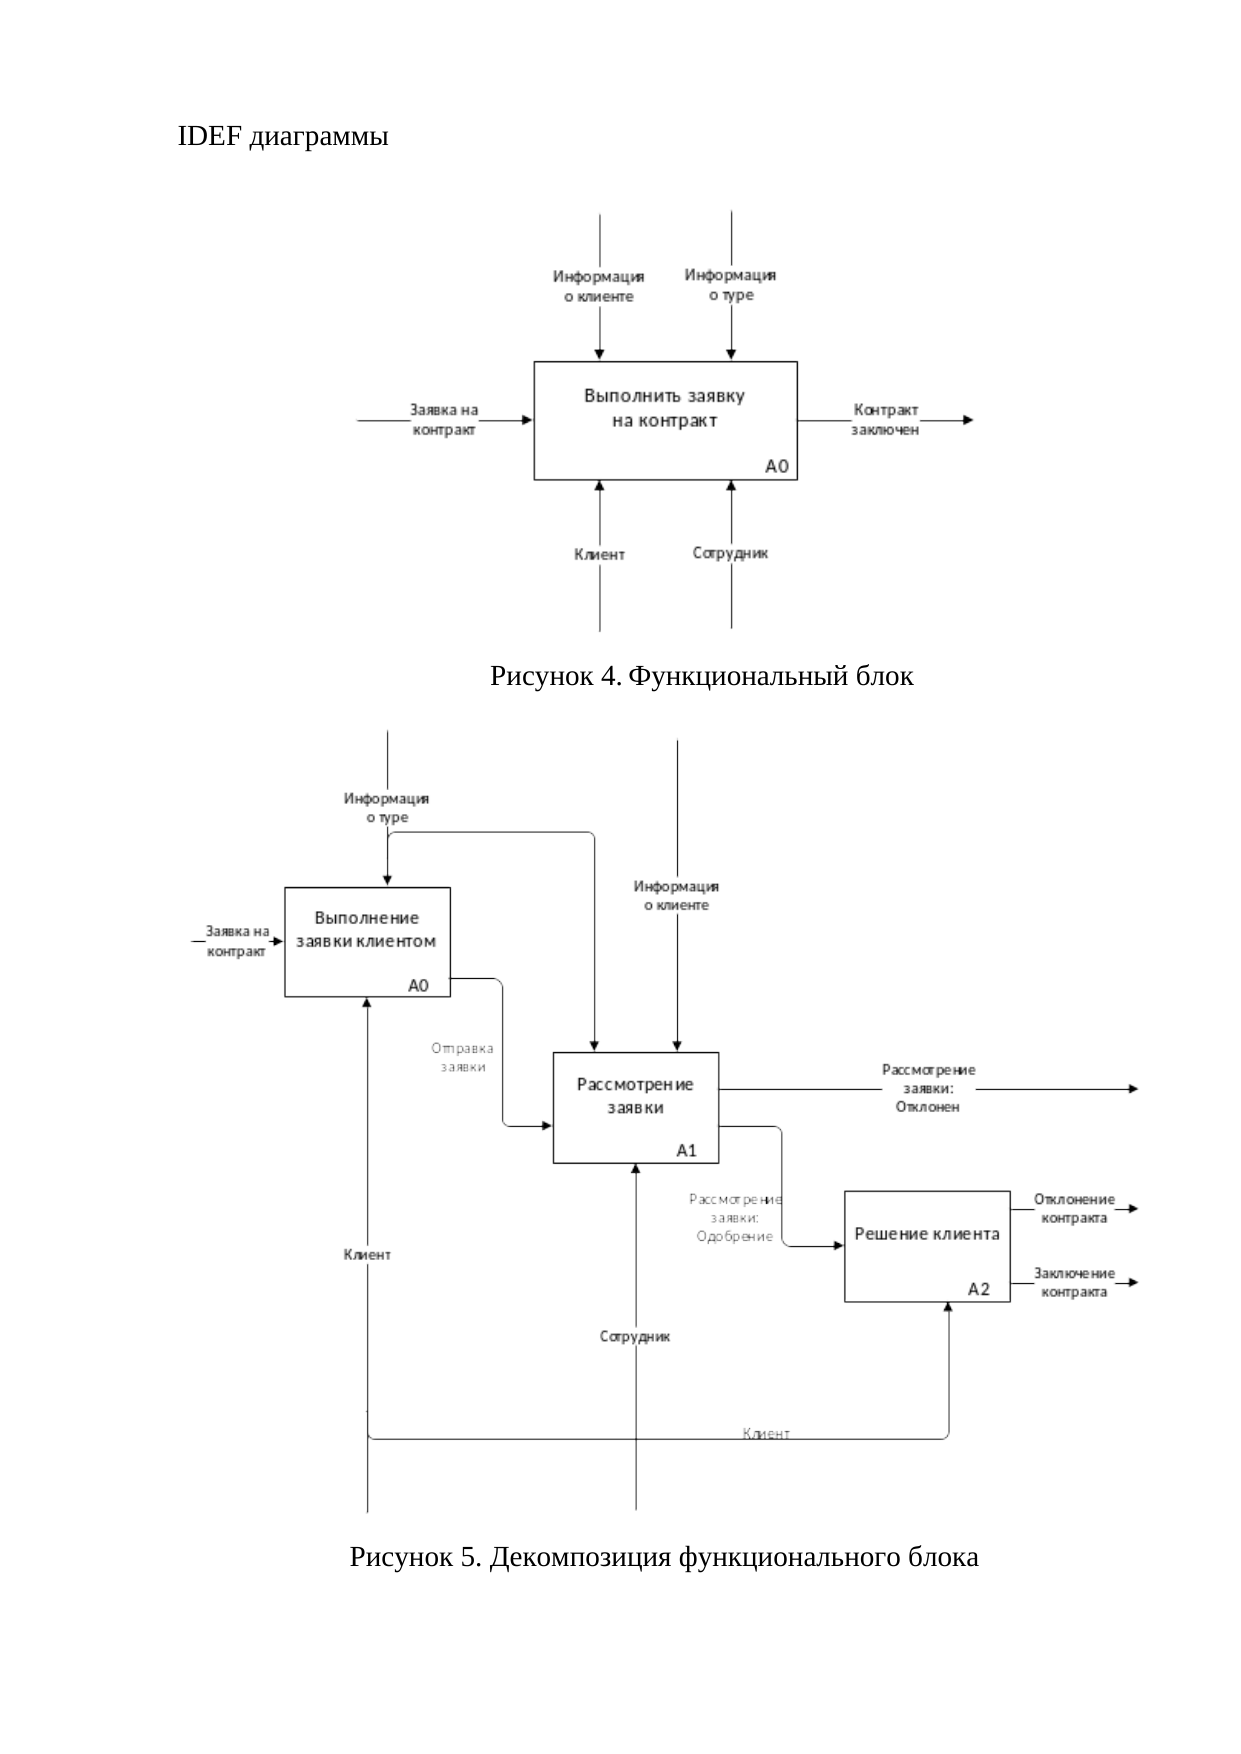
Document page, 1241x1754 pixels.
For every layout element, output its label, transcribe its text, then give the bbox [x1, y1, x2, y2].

text IDEF диаграммы [177, 118, 1152, 152]
list Рисунок 4. Функциональный блок [252, 658, 1152, 691]
text Рисунок 5. Декомпозиция функционального блока [177, 1539, 1152, 1572]
